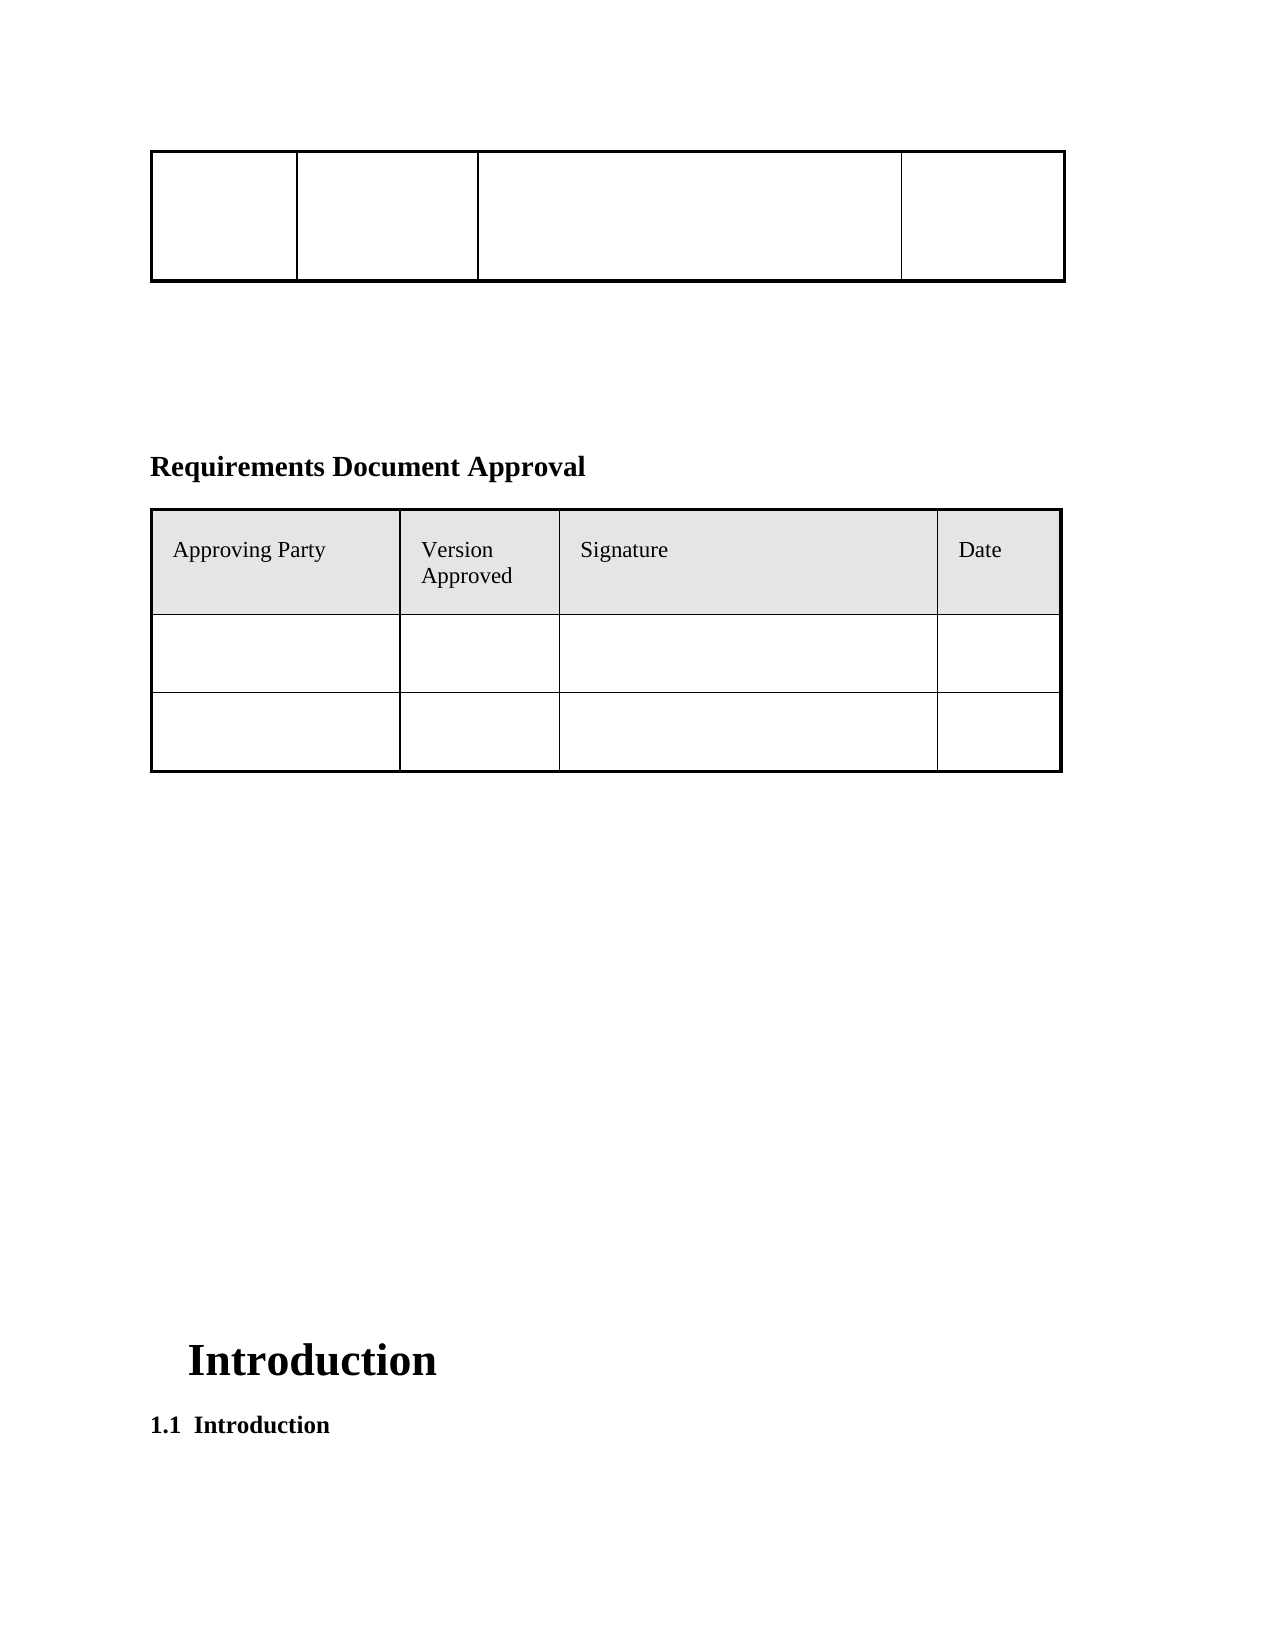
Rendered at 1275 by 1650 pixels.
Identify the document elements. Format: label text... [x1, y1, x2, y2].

text 1.1 Introduction [150, 1410, 1125, 1439]
table_cell [902, 153, 1063, 279]
table_cell [153, 615, 399, 692]
table_cell [153, 693, 399, 769]
table_cell [153, 153, 296, 279]
table_cell [479, 153, 901, 279]
table_cell [938, 615, 1059, 692]
table_cell [560, 693, 937, 769]
text Requirements Document Approval [150, 449, 1125, 483]
table_cell [938, 693, 1059, 769]
table_header Date [938, 511, 1059, 614]
table_header Version Approved [401, 511, 559, 614]
table_cell [401, 693, 559, 769]
table_header Approving Party [153, 511, 399, 614]
table_cell [298, 153, 477, 279]
table_cell [401, 615, 559, 692]
table_cell [560, 615, 937, 692]
table_header Signature [560, 511, 937, 614]
text Introduction [187, 1332, 1125, 1385]
